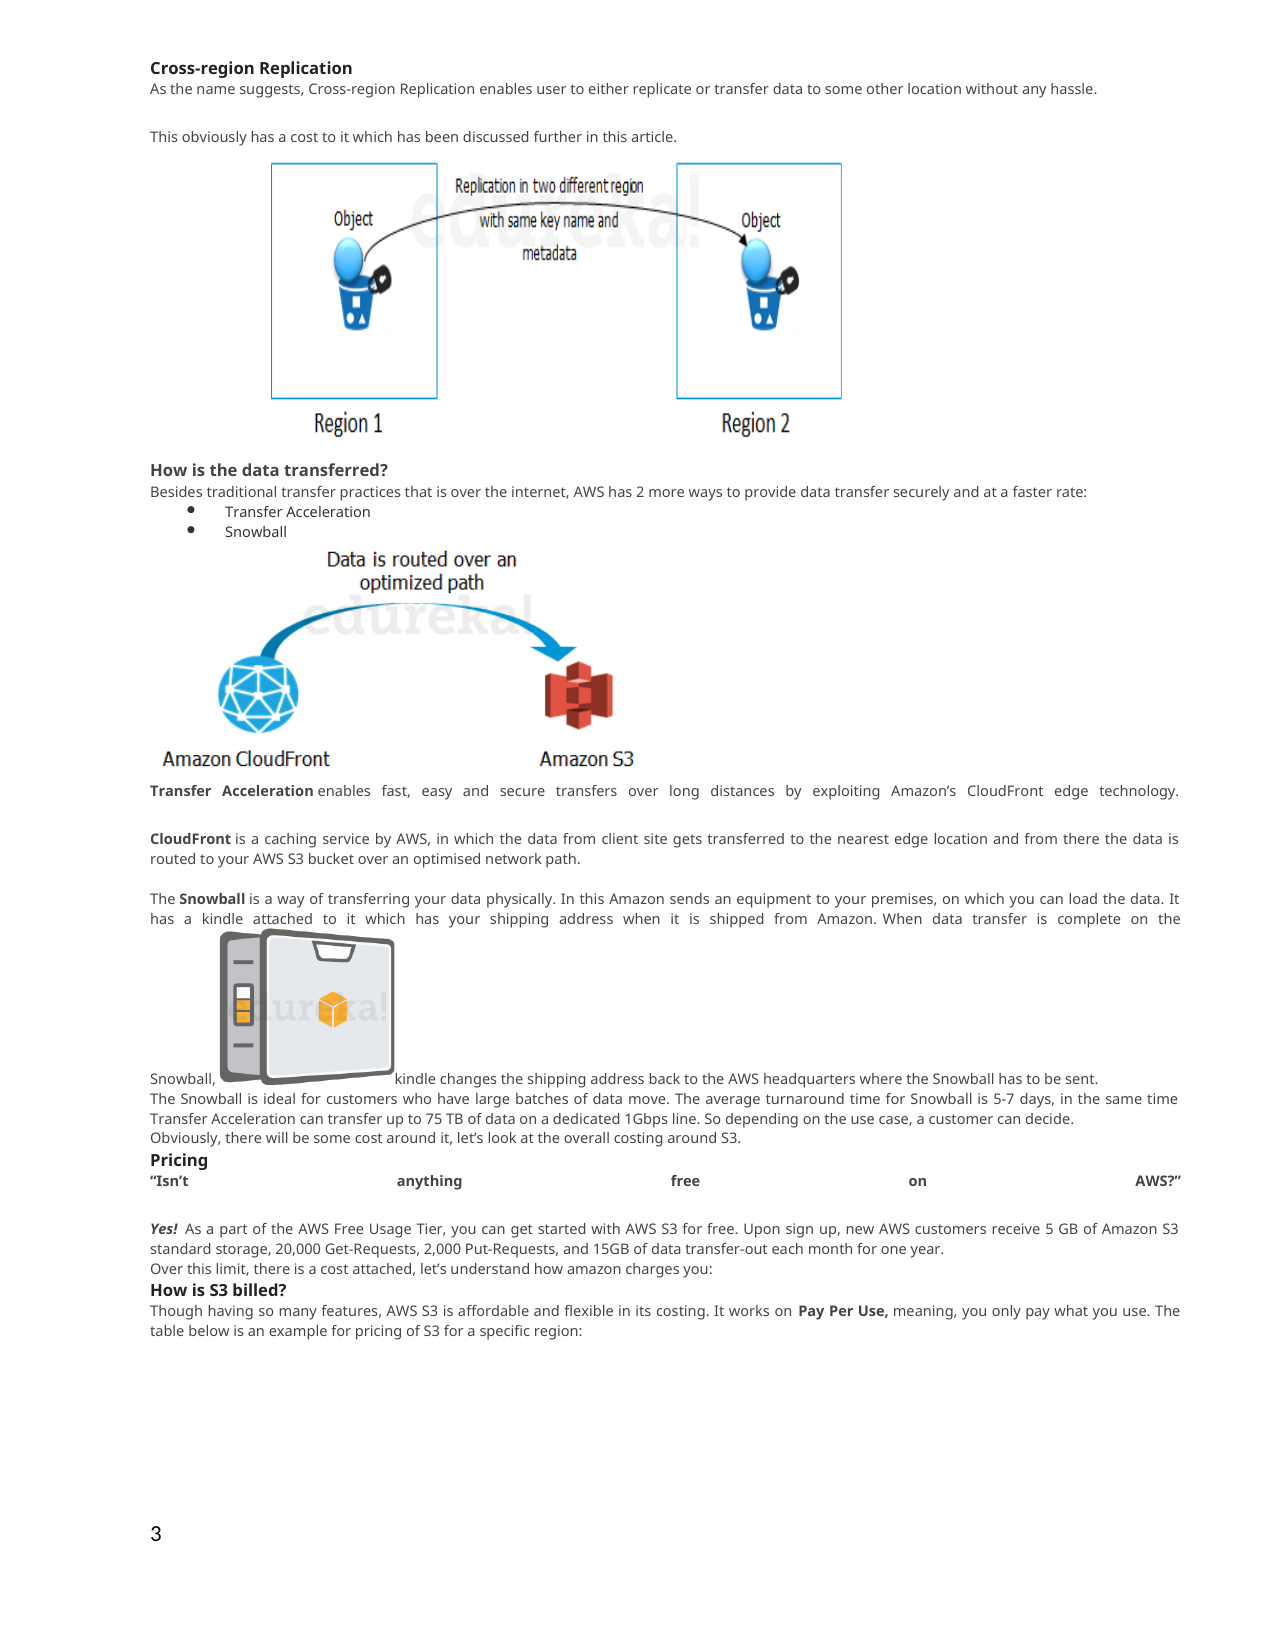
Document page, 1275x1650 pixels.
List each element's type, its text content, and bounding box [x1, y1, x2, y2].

text How is the data transferred? [150, 459, 1181, 482]
text The Snowball is ideal for customers who have large batches of data move. The average turnaround time for Snowball is 5-7 days, in the same time Transfer Acceleration can transfer up to 75 TB of data on a dedicated 1Gbps line. So depending on the use case, a customer can decide. [150, 1088, 1181, 1128]
text Pricing [150, 1148, 1181, 1171]
picture [271, 146, 842, 459]
text This obviously has a cost to it which has been discussed further in this article. [150, 127, 1181, 147]
list Transfer Acceleration [187, 502, 1181, 522]
text The Snowball is a way of transferring your data physically. In this Amazon sends an equipment to your premises, on which you can load the data. It has a kindle attached to it which has your shipping address when it is shipped from Amazon. When data transfer is complete on the Snowball, kindle changes the shipping address back to the AWS headquarters where the Snowball has to be sent. [150, 869, 1181, 1088]
text CloudFront is a caching service by AWS, in which the data from client site gets transferred to the nearest edge location and from there the data is routed to your AWS S3 bucket over an optimised network path. [150, 829, 1181, 869]
text Over this limit, there is a cost attached, let’s understand how amazon charges you: [150, 1259, 1181, 1278]
text How is S3 billed? [150, 1278, 1181, 1301]
text Cross-region Replication [150, 56, 1181, 79]
text Transfer Acceleration enables fast, easy and secure transfers over long distances by exploiting Amazon’s CloudFront edge technology. [150, 781, 1181, 829]
text Obviously, there will be some cost around it, let’s look at the overall costing around S3. [150, 1128, 1181, 1148]
text Besides traditional transfer practices that is over the internet, AWS has 2 more ways to provide data transfer securely and at a faster rate: [150, 482, 1181, 502]
picture [219, 928, 395, 1085]
text “Isn’t anything free on AWS?” [150, 1171, 1181, 1219]
picture [150, 541, 697, 782]
list Snowball [187, 522, 1181, 542]
text As the name suggests, Cross-region Replication enables user to either replicate or transfer data to some other location without any hassle. [150, 79, 1181, 127]
text Yes! As a part of the AWS Free Usage Tier, you can get started with AWS S3 for free. Upon sign up, new AWS customers receive 5 GB of Amazon S3 standard storage, 20,000 Get-Requests, 2,000 Put-Requests, and 15GB of data transfer-out each month for one year. [150, 1219, 1181, 1259]
text Though having so many features, AWS S3 is affordable and flexible in its costing. It works on Pay Per Use, meaning, you only pay what you use. The table below is an example for pricing of S3 for a specific region: [150, 1301, 1181, 1341]
